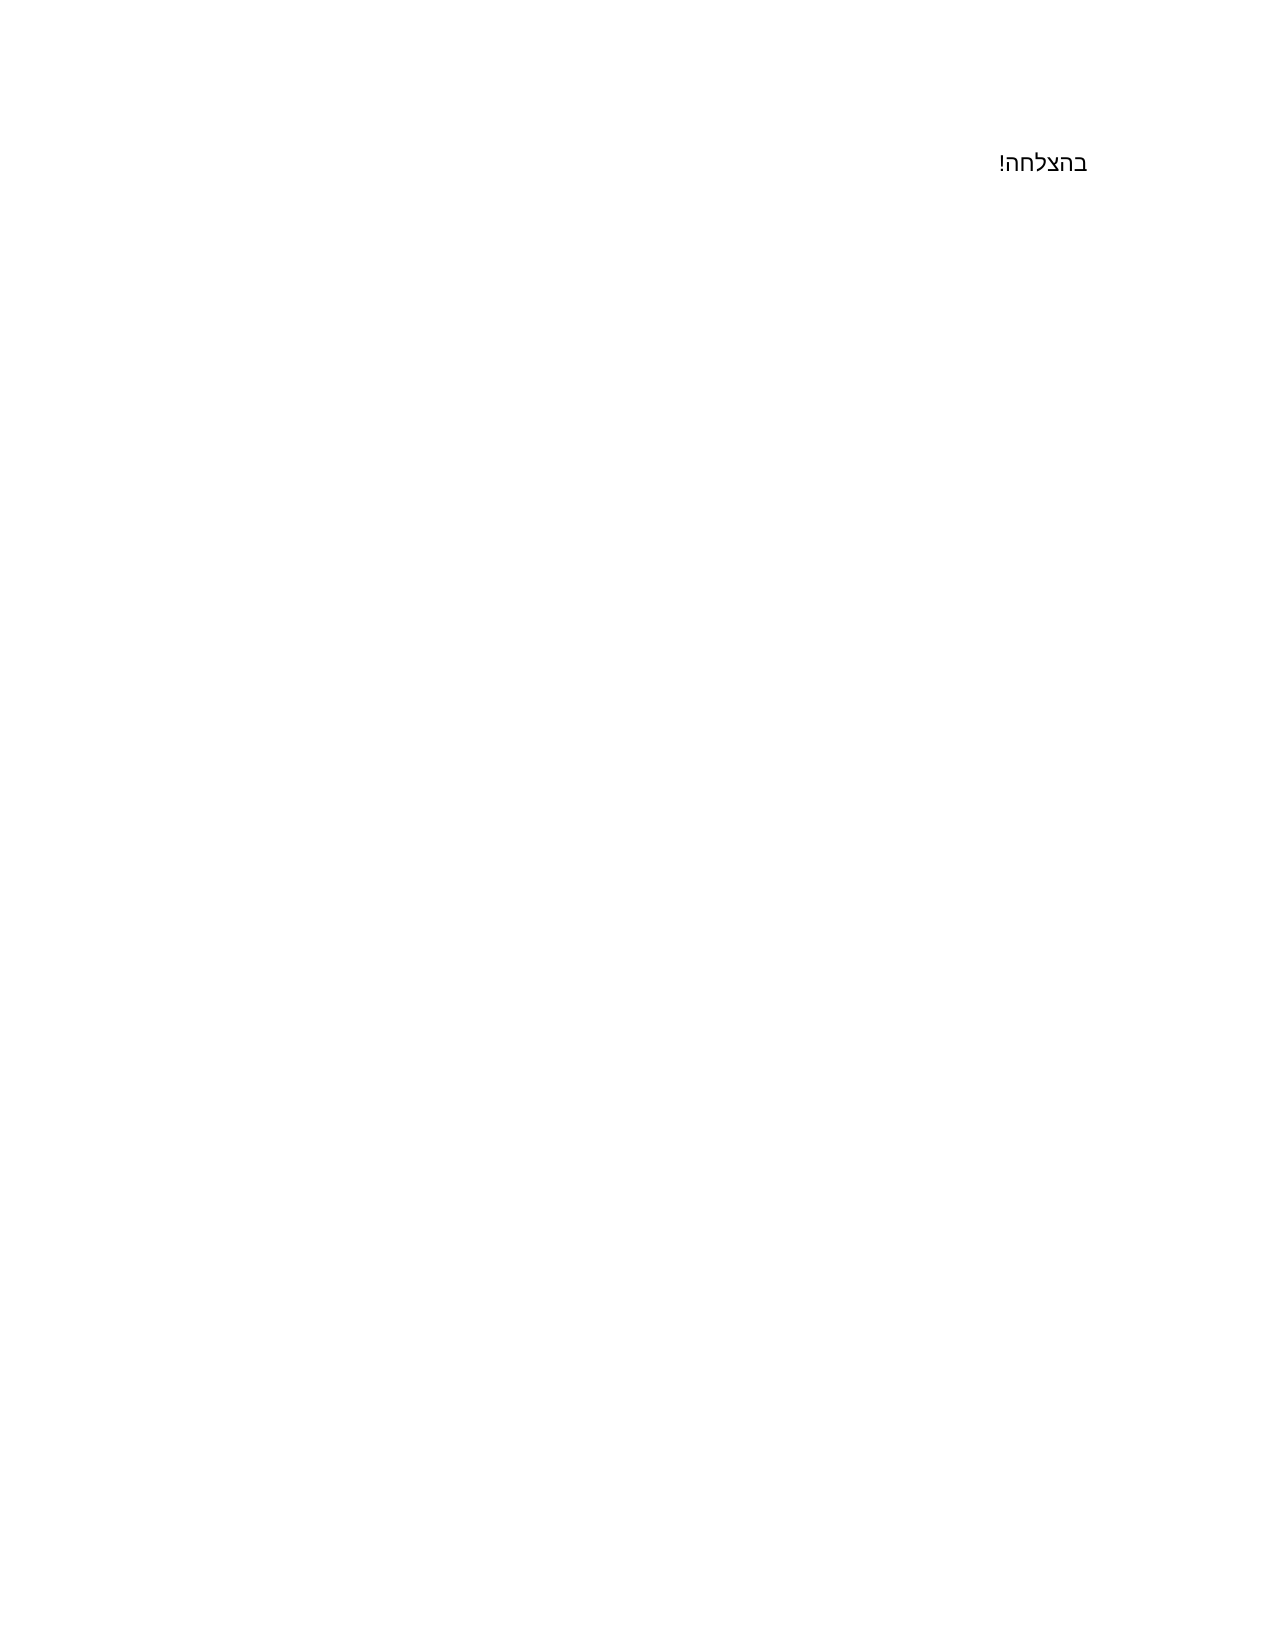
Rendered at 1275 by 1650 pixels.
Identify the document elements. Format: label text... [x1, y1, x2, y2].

text בהצלחה! [187, 150, 1087, 176]
